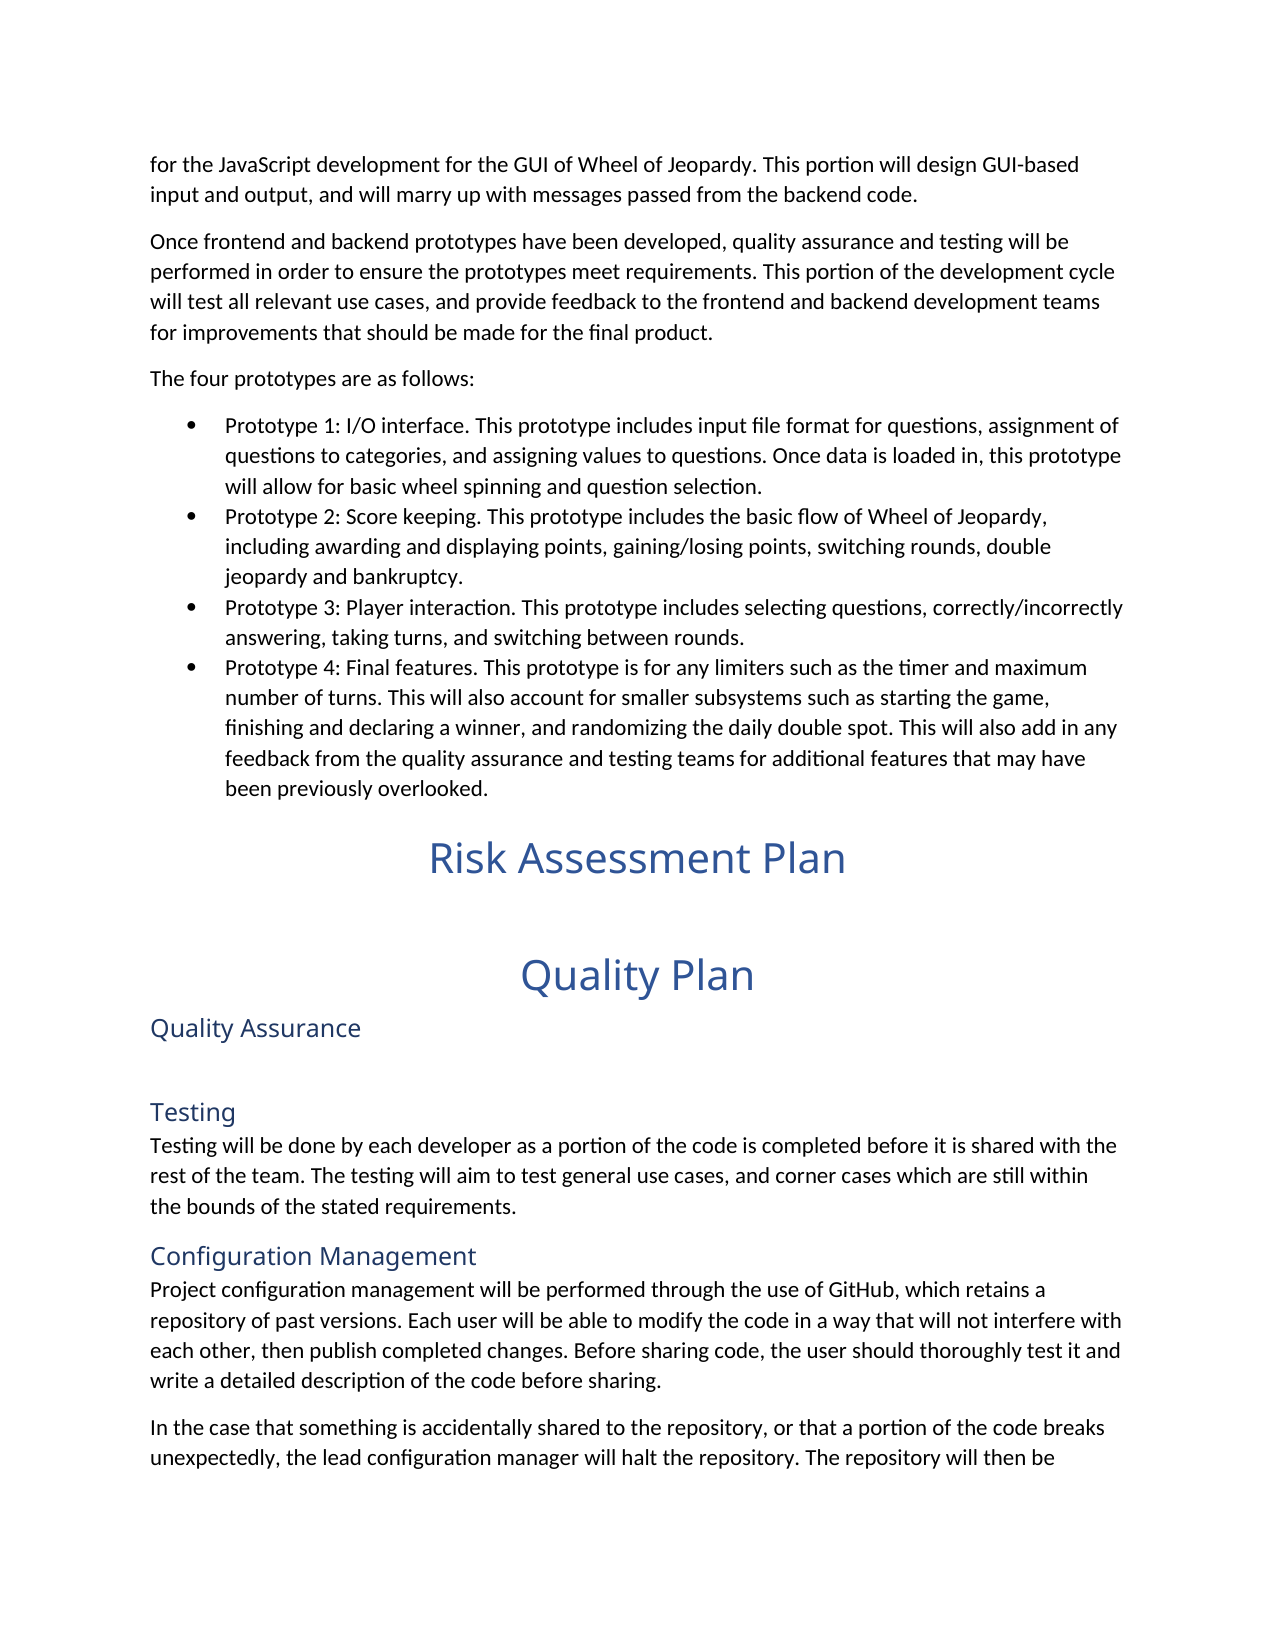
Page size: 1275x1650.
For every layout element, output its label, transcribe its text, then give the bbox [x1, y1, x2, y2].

list Prototype 4: Final features. This prototype is for any limiters such as the timer and maximum number of turns. This will also account for smaller subsystems such as starting the game, finishing and declaring a winner, and randomizing the daily double spot. This will also add in any feedback from the quality assurance and testing teams for additional features that may have been previously overlooked. [187, 653, 1125, 802]
text The four prototypes are as follows: [150, 364, 1125, 393]
text Testing will be done by each developer as a portion of the code is completed before it is shared with the rest of the team. The testing will aim to test general use cases, and corner cases which are still within the bounds of the stated requirements. [150, 1131, 1125, 1220]
list Prototype 3: Player interaction. This prototype includes selecting questions, correctly/incorrectly answering, taking turns, and switching between rounds. [187, 593, 1125, 651]
subtitle Quality Assurance [150, 1011, 1125, 1045]
subtitle Risk Assessment Plan [150, 829, 1125, 886]
text Once frontend and backend prototypes have been developed, quality assurance and testing will be performed in order to ensure the prototypes meet requirements. This portion of the development cycle will test all relevant use cases, and provide feedback to the frontend and backend development teams for improvements that should be made for the final product. [150, 227, 1125, 346]
subtitle Configuration Management [150, 1239, 1125, 1273]
list Prototype 1: I/O interface. This prototype includes input file format for questions, assignment of questions to categories, and assigning values to questions. Once data is loaded in, this prototype will allow for basic wheel spinning and question selection. [187, 411, 1125, 500]
subtitle Quality Plan [150, 946, 1125, 1002]
text Project configuration management will be performed through the use of GitHub, which retains a repository of past versions. Each user will be able to modify the code in a way that will not interfere with each other, then publish completed changes. Before sharing code, the user should thoroughly test it and write a detailed description of the code before sharing. [150, 1276, 1125, 1394]
list Prototype 2: Score keeping. This prototype includes the basic flow of Wheel of Jeopardy, including awarding and displaying points, gaining/losing points, switching rounds, double jeopardy and bankruptcy. [187, 502, 1125, 591]
subtitle Testing [150, 1095, 1125, 1129]
